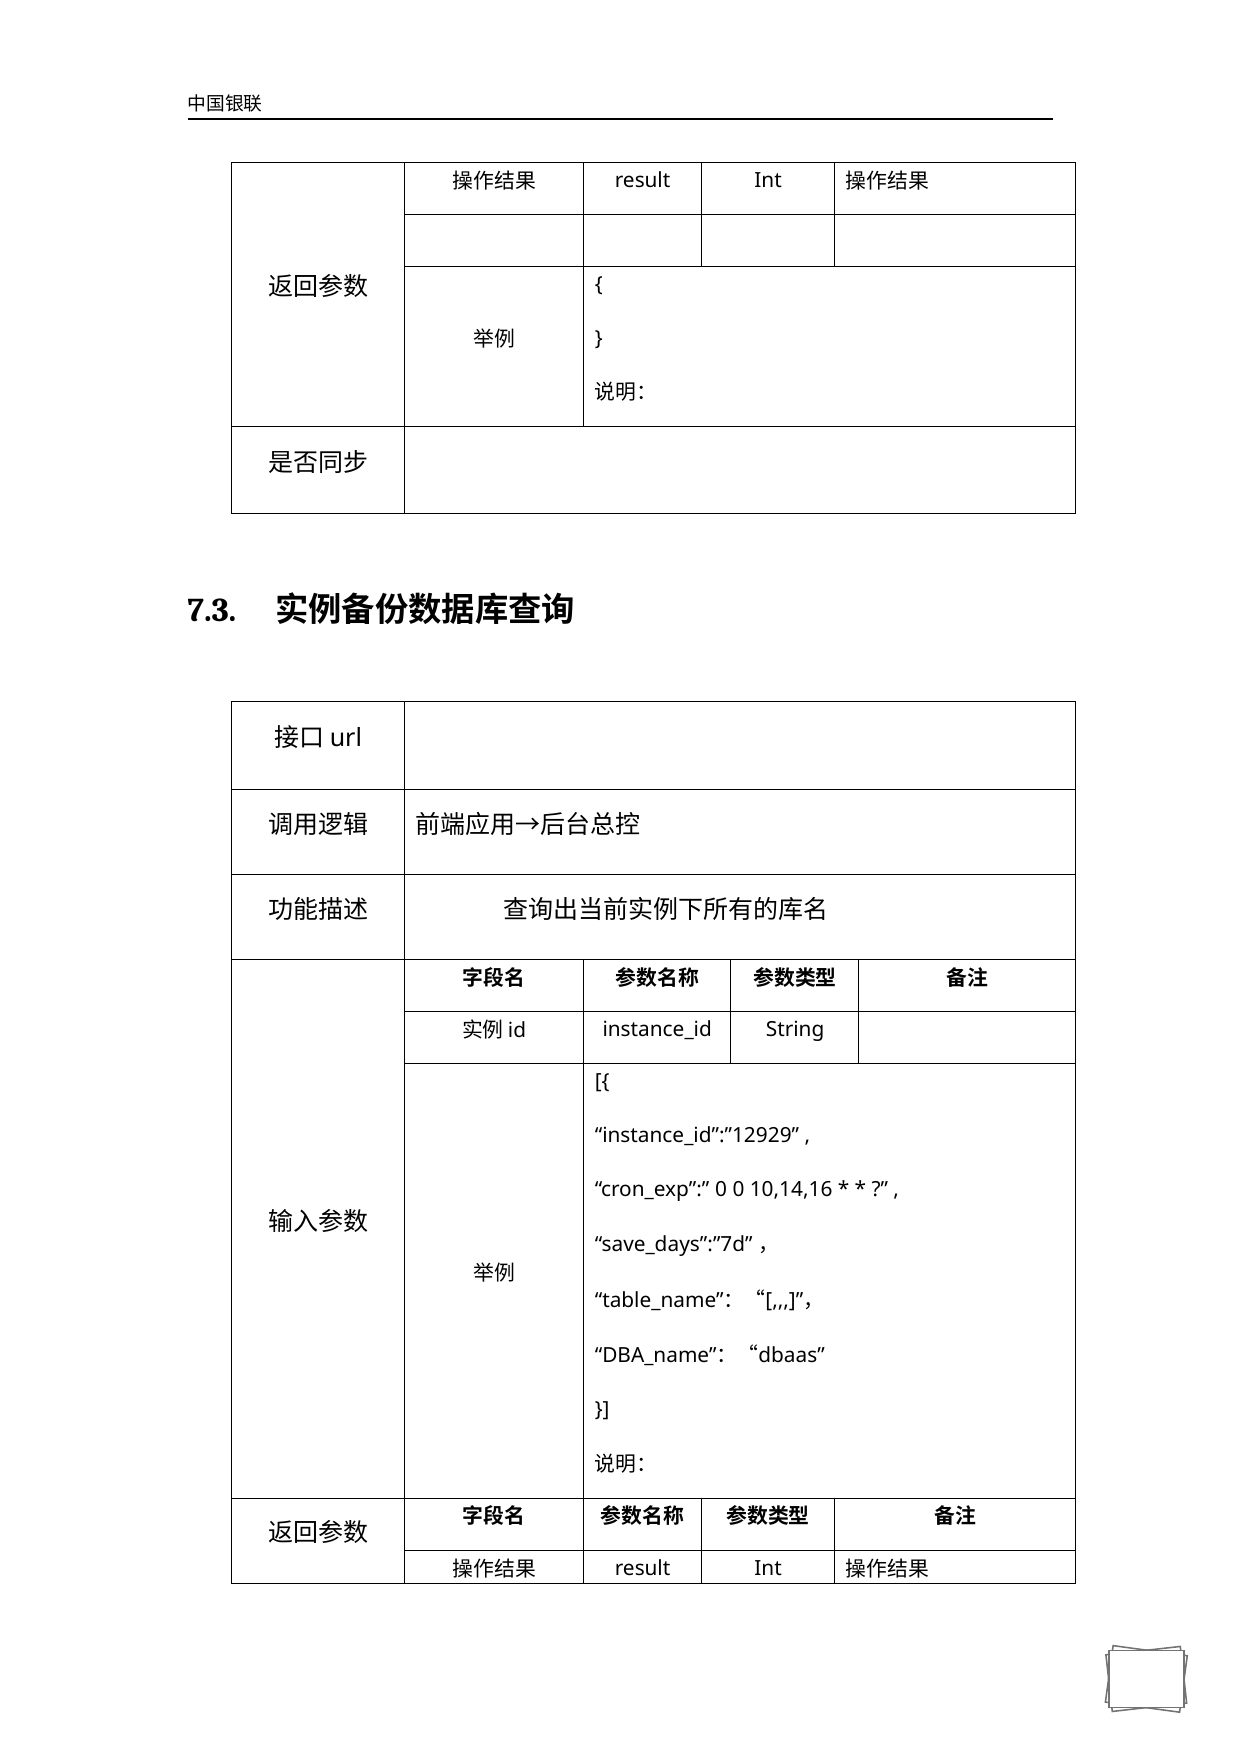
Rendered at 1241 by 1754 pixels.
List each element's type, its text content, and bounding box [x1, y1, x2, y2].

table_header [405, 702, 1075, 789]
table_cell [405, 215, 583, 266]
table_cell [835, 215, 1075, 266]
subtitle 实例备份数据库查询 [187, 574, 1053, 639]
table_cell result [584, 1551, 701, 1583]
table_cell 字段名 [405, 1499, 583, 1550]
table_cell result [584, 163, 701, 214]
table_cell 操作结果 [835, 163, 1075, 214]
table_cell [{ “instance_id”:”12929” , “cron_exp”:” 0 0 10,14,16 * * ?” , “save_days”:”7d” ， “table_name”：“[,,,]”， “DBA_name”：“dbaas” }] 说明： [584, 1064, 1075, 1497]
table_cell 调用逻辑 [232, 790, 404, 874]
table_cell 操作结果 [405, 163, 583, 214]
table_cell 实例id [405, 1012, 583, 1063]
table_cell 举例 [405, 1064, 583, 1497]
table_cell Int [702, 163, 834, 214]
table_cell 操作结果 [835, 1551, 1075, 1583]
table_cell 返回参数 [232, 163, 404, 426]
table_header 接口url [232, 702, 404, 789]
table_cell { } 说明： [584, 267, 1075, 426]
table_cell [584, 215, 701, 266]
table_cell 返回参数 [232, 1499, 404, 1583]
table_cell 举例 [405, 267, 583, 426]
table_cell 参数类型 [731, 960, 858, 1011]
table_cell 字段名 [405, 960, 583, 1011]
table_cell 是否同步 [232, 427, 404, 513]
table_cell 操作结果 [405, 1551, 583, 1583]
table_cell 备注 [859, 960, 1075, 1011]
table_cell [859, 1012, 1075, 1063]
table_cell 功能描述 [232, 875, 404, 958]
table_cell 参数名称 [584, 1499, 701, 1550]
table_cell 备注 [835, 1499, 1075, 1550]
table_cell 参数类型 [702, 1499, 834, 1550]
table_cell 前端应用→后台总控 [405, 790, 1075, 874]
table_cell [702, 215, 834, 266]
table_cell String [731, 1012, 858, 1063]
table_cell 输入参数 [232, 960, 404, 1497]
table_cell 查询出当前实例下所有的库名 [405, 875, 1075, 958]
table_cell 参数名称 [584, 960, 730, 1011]
table_cell [405, 427, 1075, 513]
table_cell instance_id [584, 1012, 730, 1063]
table_cell Int [702, 1551, 834, 1583]
